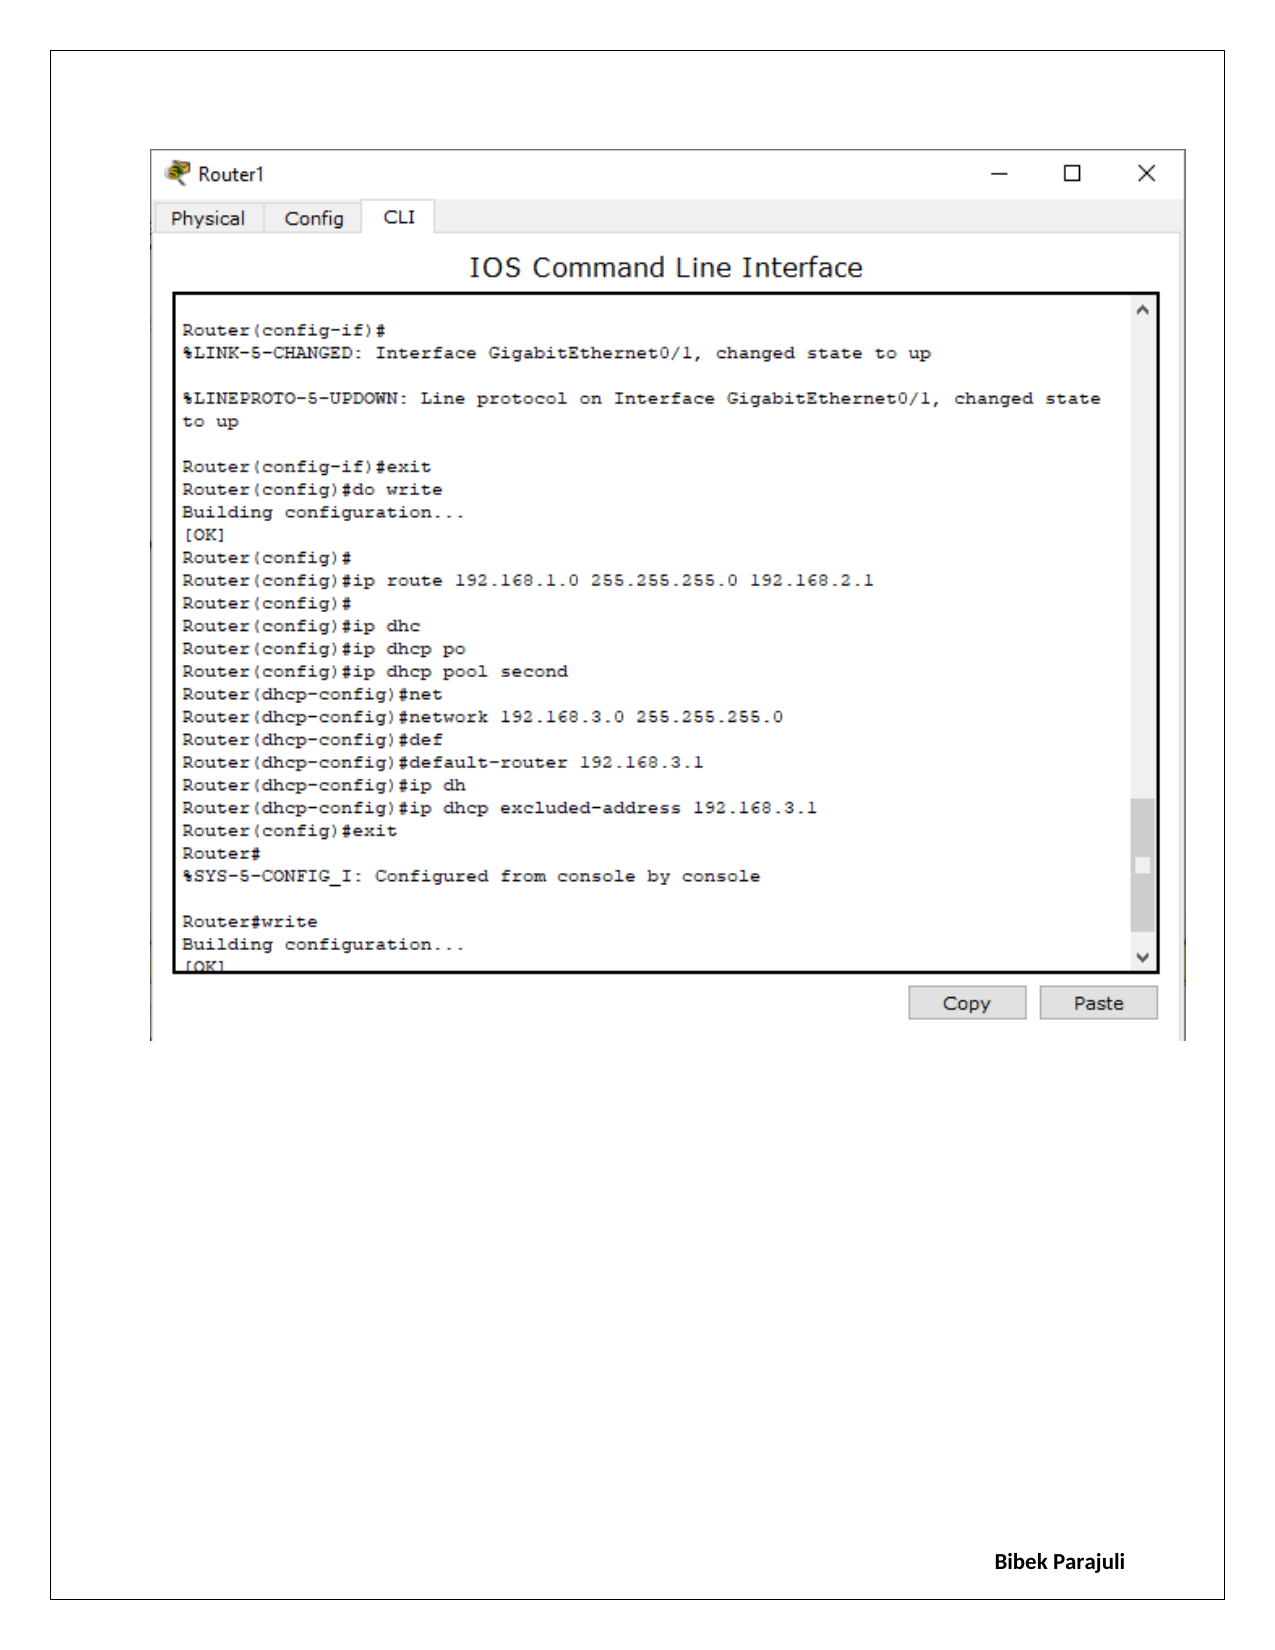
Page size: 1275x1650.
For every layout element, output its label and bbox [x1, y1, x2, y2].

picture [150, 149, 1186, 1041]
